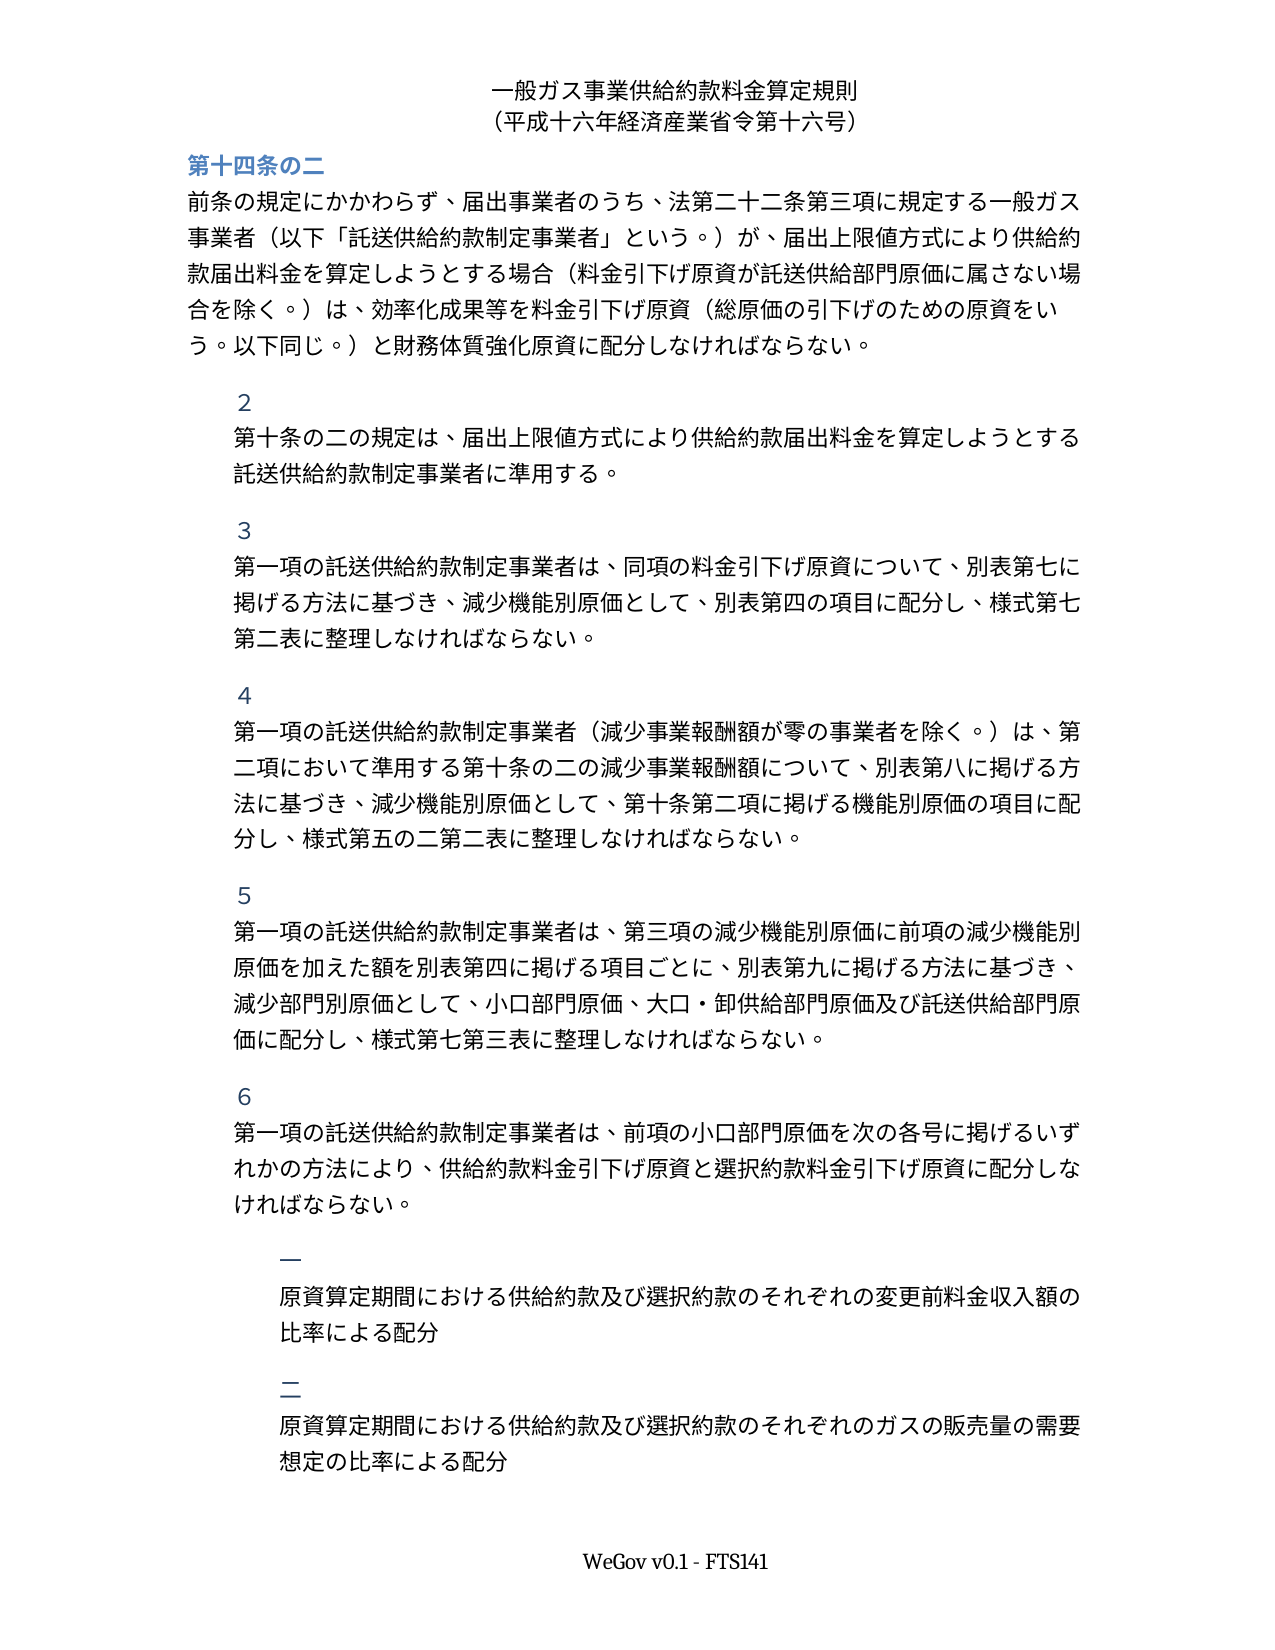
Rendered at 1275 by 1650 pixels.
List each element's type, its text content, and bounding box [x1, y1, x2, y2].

subtitle ２ [233, 386, 1087, 418]
text 原資算定期間における供給約款及び選択約款のそれぞれの変更前料金収入額の比率による配分 [279, 1281, 1087, 1348]
subtitle ６ [233, 1081, 1087, 1112]
subtitle 二 [279, 1374, 1087, 1405]
text 第一項の託送供給約款制定事業者（減少事業報酬額が零の事業者を除く。）は、第二項において準用する第十条の二の減少事業報酬額について、別表第八に掲げる方法に基づき、減少機能別原価として、第十条第二項に掲げる機能別原価の項目に配分し、様式第五の二第二表に整理しなければならない。 [233, 716, 1087, 855]
text 第一項の託送供給約款制定事業者は、第三項の減少機能別原価に前項の減少機能別原価を加えた額を別表第四に掲げる項目ごとに、別表第九に掲げる方法に基づき、減少部門別原価として、小口部門原価、大口・卸供給部門原価及び託送供給部門原価に配分し、様式第七第三表に整理しなければならない。 [233, 916, 1087, 1055]
text 第十条の二の規定は、届出上限値方式により供給約款届出料金を算定しようとする託送供給約款制定事業者に準用する。 [233, 422, 1087, 489]
subtitle ４ [233, 680, 1087, 711]
text 第一項の託送供給約款制定事業者は、同項の料金引下げ原資について、別表第七に掲げる方法に基づき、減少機能別原価として、別表第四の項目に配分し、様式第七第二表に整理しなければならない。 [233, 551, 1087, 654]
subtitle 一 [279, 1245, 1087, 1277]
subtitle ５ [233, 880, 1087, 911]
text 第一項の託送供給約款制定事業者は、前項の小口部門原価を次の各号に掲げるいずれかの方法により、供給約款料金引下げ原資と選択約款料金引下げ原資に配分しなければならない。 [233, 1117, 1087, 1220]
text 前条の規定にかかわらず、届出事業者のうち、法第二十二条第三項に規定する一般ガス事業者（以下「託送供給約款制定事業者」という。）が、届出上限値方式により供給約款届出料金を算定しようとする場合（料金引下げ原資が託送供給部門原価に属さない場合を除く。）は、効率化成果等を料金引下げ原資（総原価の引下げのための原資をいう。以下同じ。）と財務体質強化原資に配分しなければならない。 [187, 186, 1087, 361]
text 原資算定期間における供給約款及び選択約款のそれぞれのガスの販売量の需要想定の比率による配分 [279, 1410, 1087, 1477]
subtitle 第十四条の二 [187, 150, 1087, 181]
subtitle ３ [233, 515, 1087, 546]
